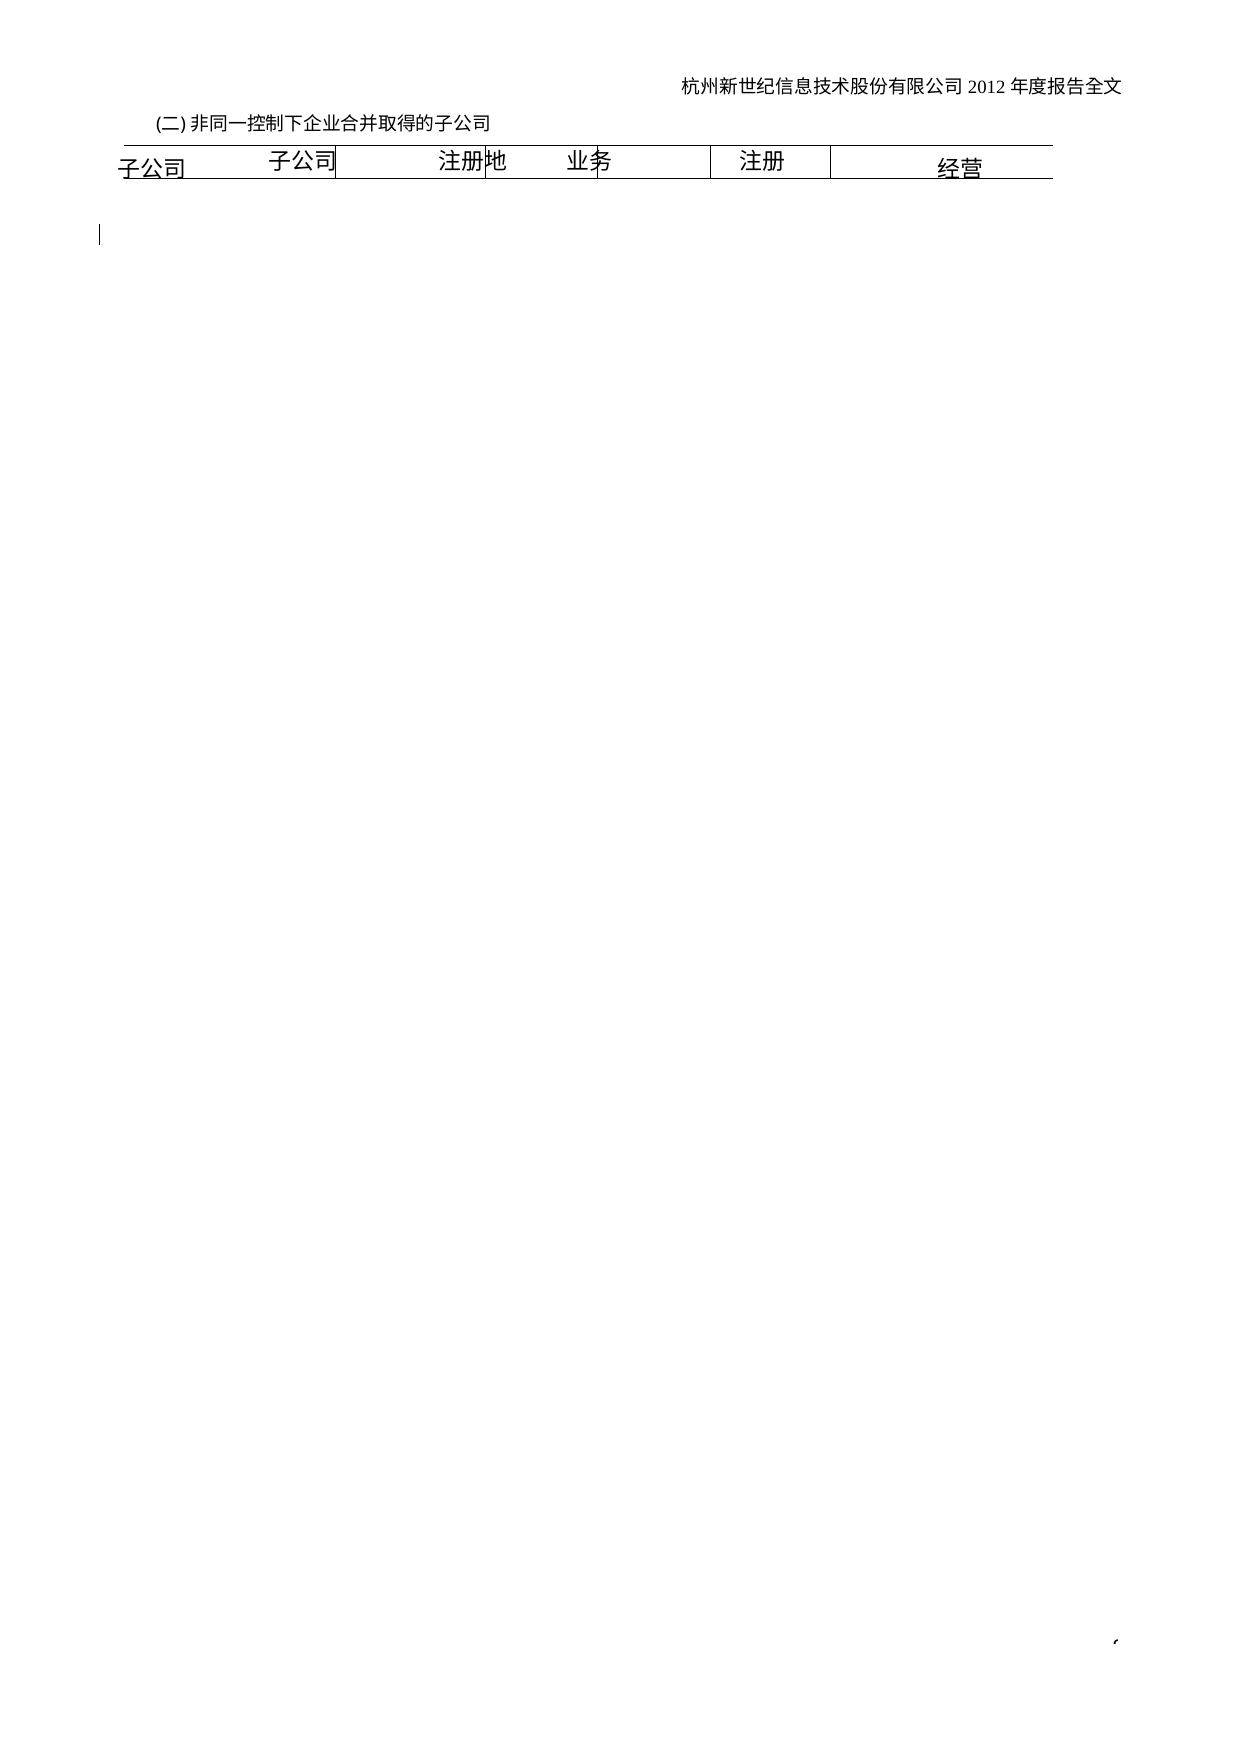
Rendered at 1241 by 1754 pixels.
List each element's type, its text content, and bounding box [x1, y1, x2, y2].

text (二) 非同一控制下企业合并取得的子公司 [156, 110, 1105, 136]
